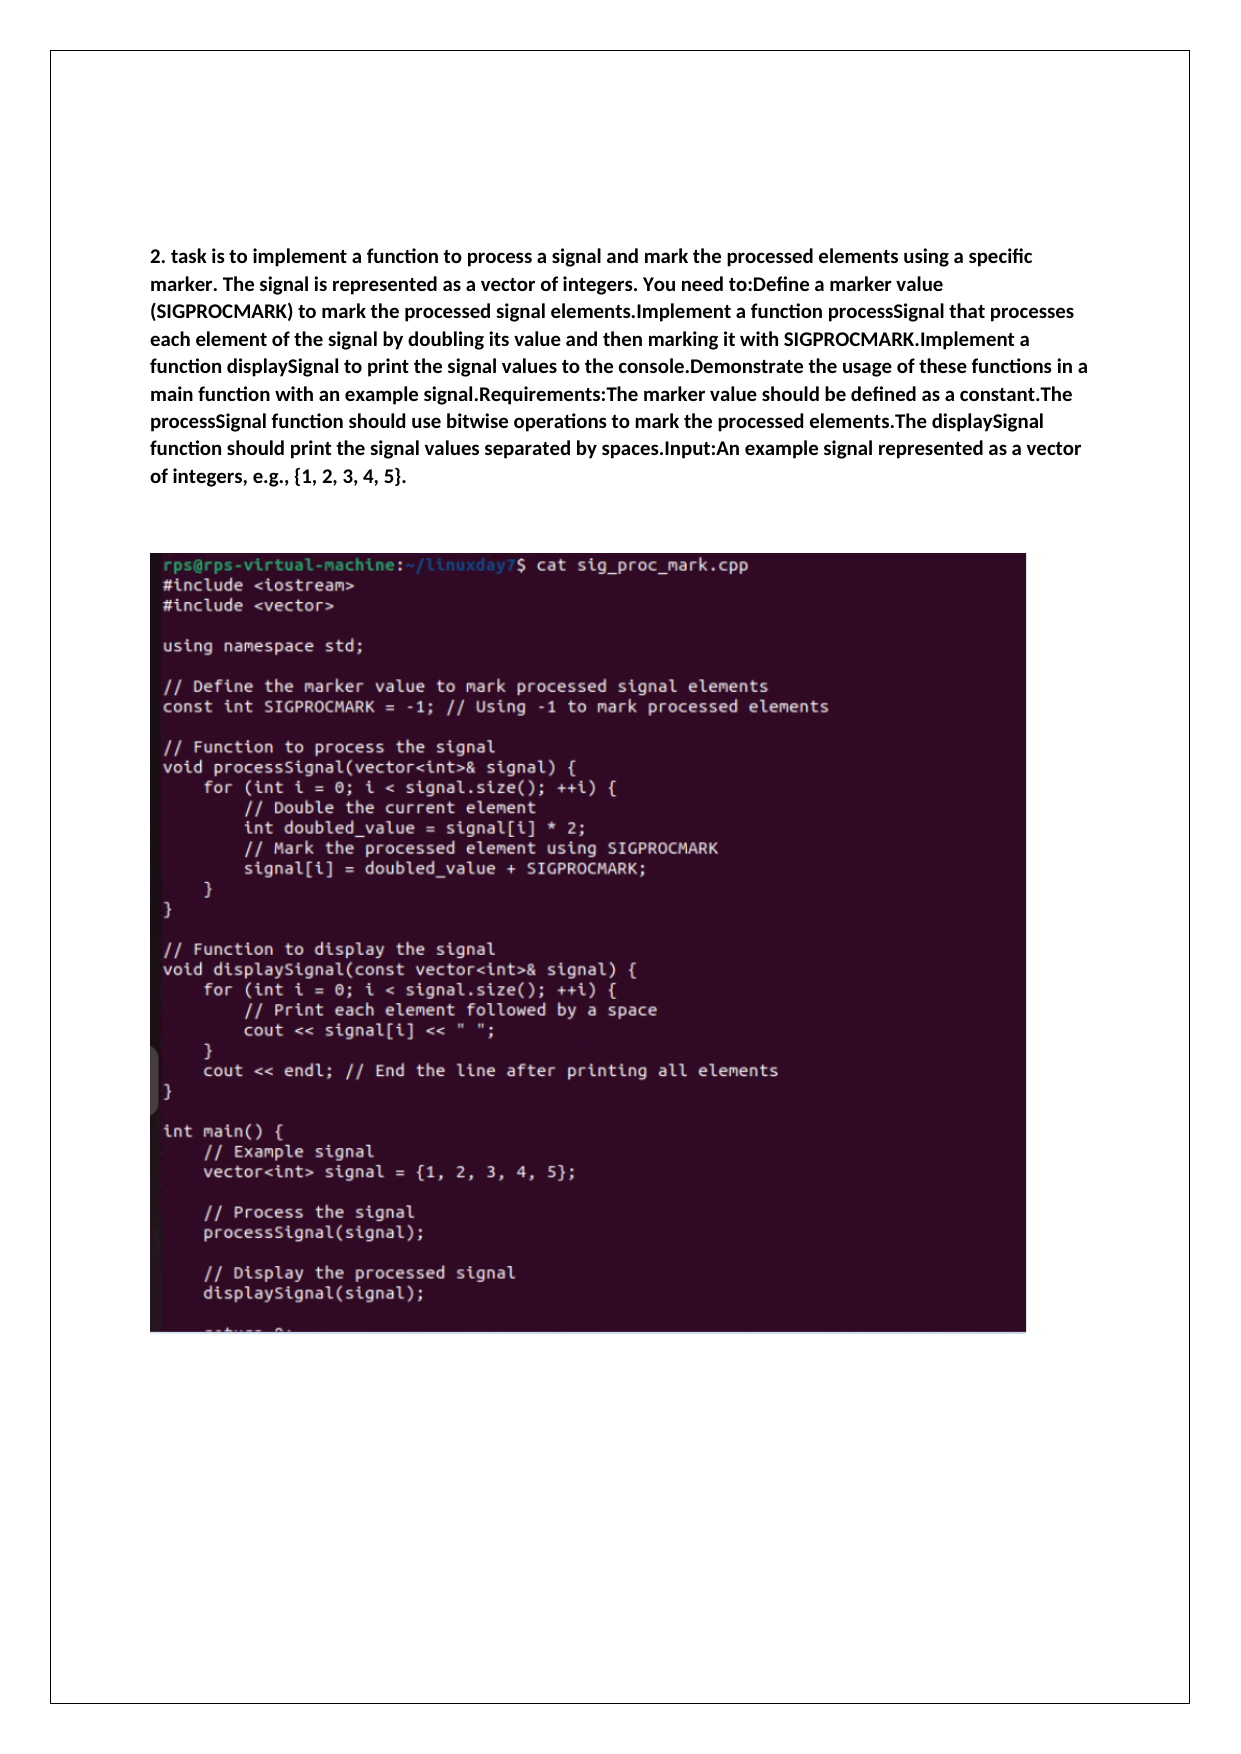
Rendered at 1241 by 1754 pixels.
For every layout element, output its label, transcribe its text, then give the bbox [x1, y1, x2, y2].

text 2. task is to implement a function to process a signal and mark the processed elements using a specific marker. The signal is represented as a vector of integers. You need to:Define a marker value (SIGPROCMARK) to mark the processed signal elements.Implement a function processSignal that processes each element of the signal by doubling its value and then marking it with SIGPROCMARK.Implement a function displaySignal to print the signal values to the console.Demonstrate the usage of these functions in a main function with an example signal.Requirements:The marker value should be defined as a constant.The processSignal function should use bitwise operations to mark the processed elements.The displaySignal function should print the signal values separated by spaces.Input:An example signal represented as a vector of integers, e.g., {1, 2, 3, 4, 5}. [150, 244, 1090, 488]
picture [150, 553, 1027, 1334]
